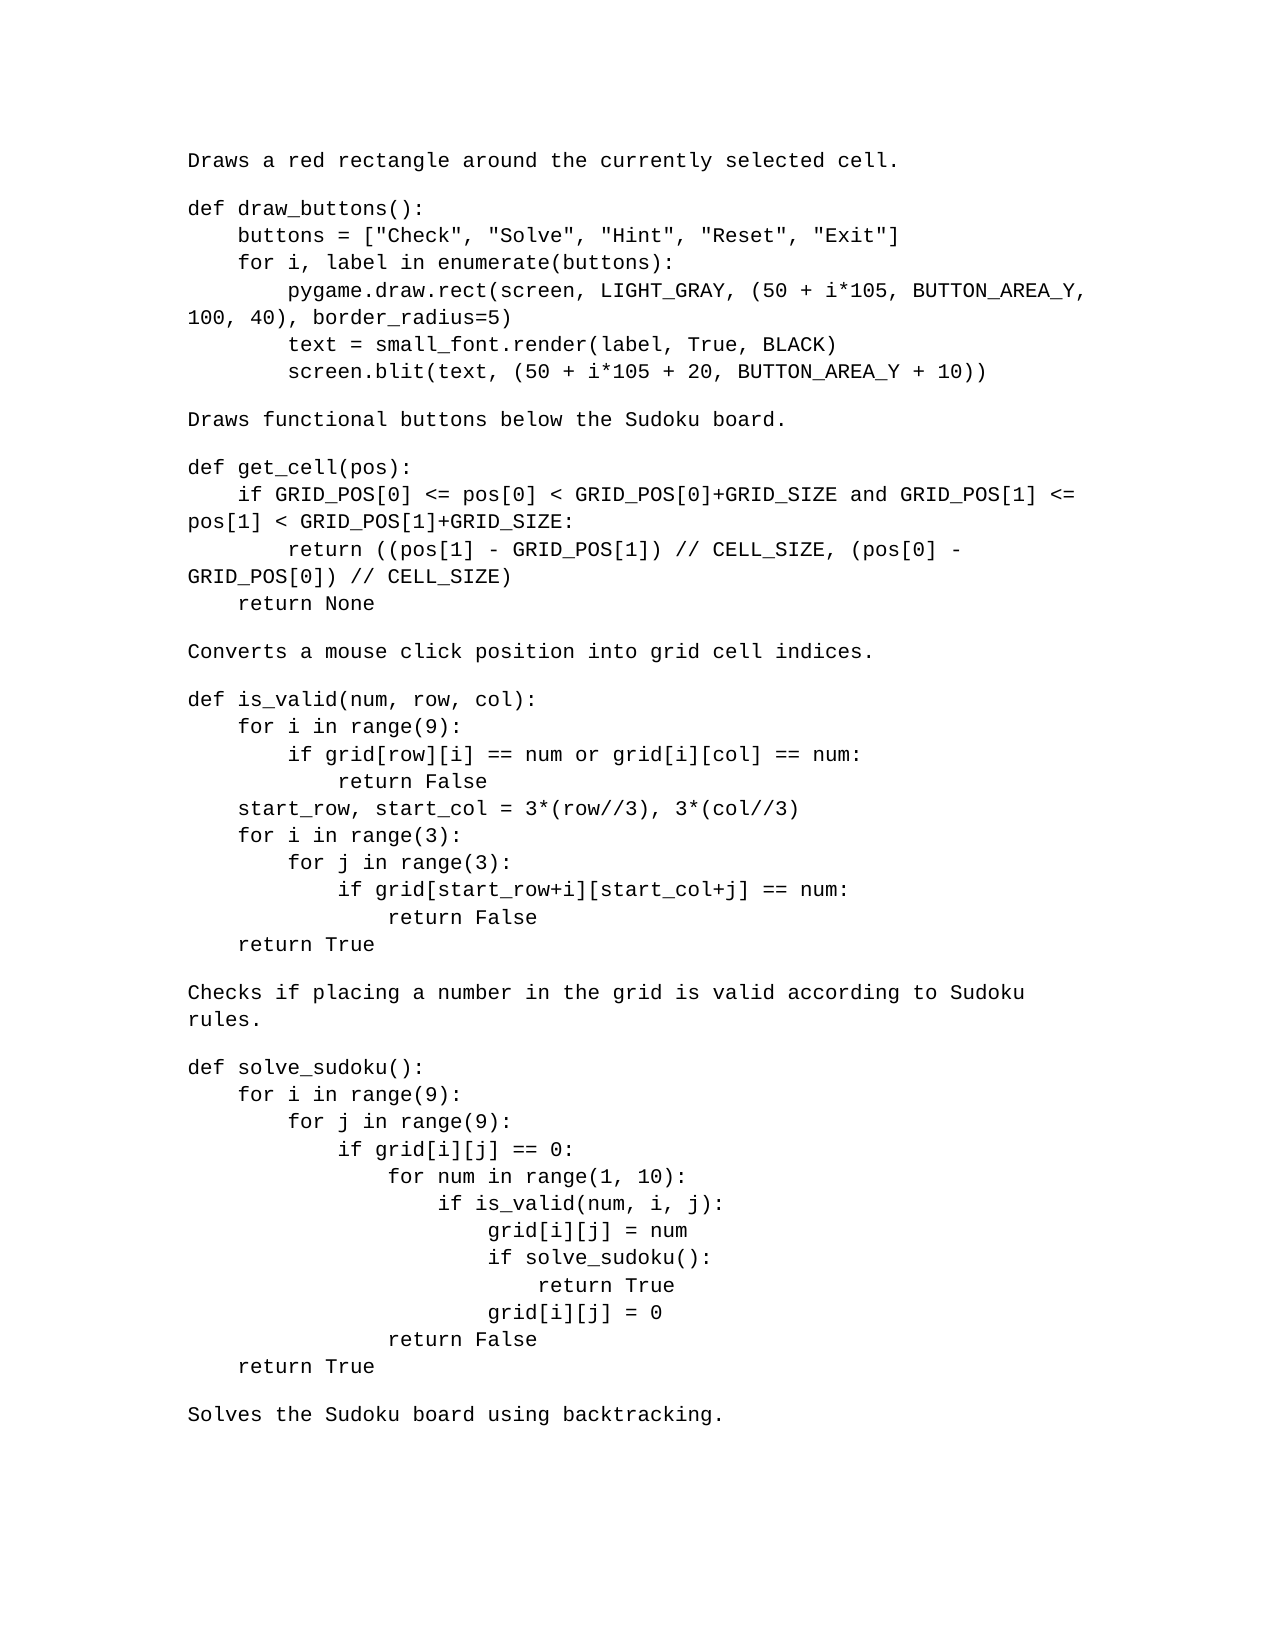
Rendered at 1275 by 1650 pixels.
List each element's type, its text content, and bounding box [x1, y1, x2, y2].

text Draws functional buttons below the Sudoku board. [187, 409, 1087, 433]
text def solve_sudoku(): for i in range(9): for j in range(9): if grid[i][j] == 0: for num in range(1, 10): if is_valid(num, i, j): grid[i][j] = num if solve_sudoku(): return True grid[i][j] = 0 return False return True [187, 1057, 1087, 1380]
text def draw_buttons(): buttons = ["Check", "Solve", "Hint", "Reset", "Exit"] for i, label in enumerate(buttons): pygame.draw.rect(screen, LIGHT_GRAY, (50 + i*105, BUTTON_AREA_Y, 100, 40), border_radius=5) text = small_font.render(label, True, BLACK) screen.blit(text, (50 + i*105 + 20, BUTTON_AREA_Y + 10)) [187, 198, 1087, 385]
text Checks if placing a number in the grid is valid according to Sudoku rules. [187, 982, 1087, 1033]
text def is_valid(num, row, col): for i in range(9): if grid[row][i] == num or grid[i][col] == num: return False start_row, start_col = 3*(row//3), 3*(col//3) for i in range(3): for j in range(3): if grid[start_row+i][start_col+j] == num: return False return True [187, 689, 1087, 957]
text Solves the Sudoku board using backtracking. [187, 1404, 1087, 1428]
text def get_cell(pos): if GRID_POS[0] <= pos[0] < GRID_POS[0]+GRID_SIZE and GRID_POS[1] <= pos[1] < GRID_POS[1]+GRID_SIZE: return ((pos[1] - GRID_POS[1]) // CELL_SIZE, (pos[0] - GRID_POS[0]) // CELL_SIZE) return None [187, 457, 1087, 617]
text Converts a mouse click position into grid cell indices. [187, 641, 1087, 665]
text Draws a red rectangle around the currently selected cell. [187, 150, 1087, 174]
